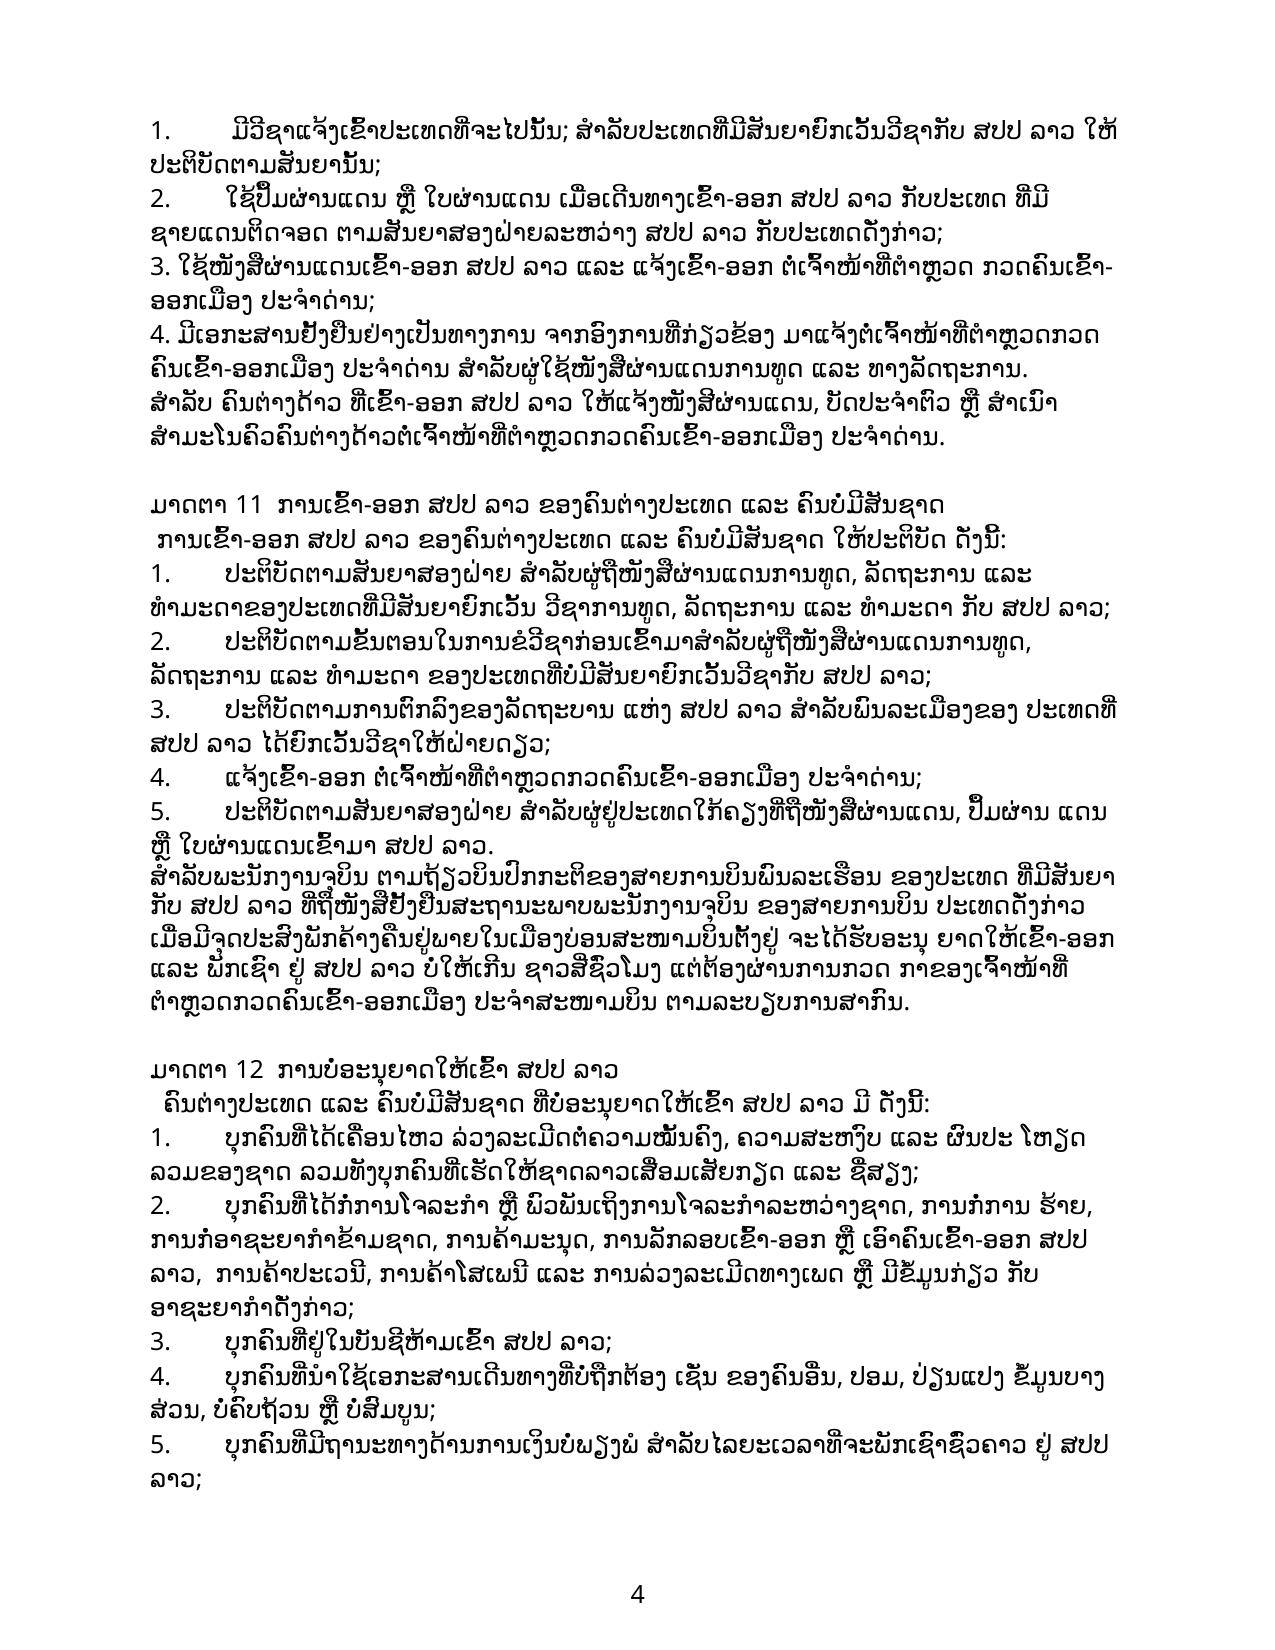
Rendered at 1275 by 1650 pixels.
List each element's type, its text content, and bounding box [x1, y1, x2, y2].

text 2. ປະຕິບັດຕາມຂັ້ນຕອນໃນການຂໍວີຊາກ່ອນເຂົ້າມາສຳລັບຜູ່ຖືໜັງສືຜ່ານແດນການທູດ, ລັດຖະການ ແລະ ທຳມະດາ ຂອງປະເທດທີ່ບໍ່ມີສັນຍາຍົກເວັ້ນວີຊາກັບ ສປປ ລາວ; [150, 623, 1125, 692]
text ມາດຕາ 12 ການບໍ່ອະນຸຍາດໃຫ້ເຂົ້າ ສປປ ລາວ [150, 1052, 1125, 1086]
text 1. ປະຕິບັດຕາມສັນຍາສອງຝ່າຍ ສຳລັບຜູ່ຖືໜັງສືຜ່ານແດນການທູດ, ລັດຖະການ ແລະ ທຳມະດາຂອງປະເທດທີ່ມີສັນຍາຍົກເວັ້ນ ວີຊາການທູດ, ລັດຖະການ ແລະ ທຳມະດາ ກັບ ສປປ ລາວ; [150, 555, 1125, 623]
text 2. ບຸກຄົນທີ່ໄດ້ກໍ່ການໂຈລະກຳ ຫຼື ພົວພັນເຖິງການໂຈລະກຳລະຫວ່າງຊາດ, ການກໍ່ການ ຮ້າຍ, ການກໍ່ອາຊະຍາກຳຂ້າມຊາດ, ການຄ້າມະນຸດ, ການລັກລອບເຂົ້າ-ອອກ ຫຼື ເອົາຄົນເຂົ້າ-ອອກ ສປປ ລາວ, ການຄ້າປະເວນີ, ການຄ້າໂສເພນີ ແລະ ການລ່ວງລະເມີດທາງເພດ ຫຼື ມີຂໍ້ມູນກ່ຽວ ກັບອາຊະຍາກຳດັ່ງກ່າວ; [150, 1188, 1125, 1324]
text ສຳລັບ ຄົນຕ່າງດ້າວ ທີ່ເຂົ້າ-ອອກ ສປປ ລາວ ໃຫ້ແຈ້ງໜັງສີຜ່ານແດນ, ບັດປະຈຳຕົວ ຫຼື ສຳເນົາສຳມະໂນຄົວຄົນຕ່າງດ້າວຕໍ່ເຈົ້າໜ້າທີ່ຕຳຫຼວດກວດຄົນເຂົ້າ-ອອກເມືອງ ປະຈຳດ່ານ. [150, 385, 1125, 453]
text 3. ປະຕິບັດຕາມການຕົກລົງຂອງລັດຖະບານ ແຫ່ງ ສປປ ລາວ ສຳລັບພົນລະເມືອງຂອງ ປະເທດທີ່ ສປປ ລາວ ໄດ້ຍົກເວັ້ນວີຊາໃຫ້ຝ່າຍດຽວ; [150, 692, 1125, 760]
text ສຳລັບພະນັກງານຈຸບິນ ຕາມຖ້ຽວບິນປົກກະຕິຂອງສາຍການບິນພົນລະເຮືອນ ຂອງປະເທດ ທີ່ມີສັນຍາ ກັບ ສປປ ລາວ ທີ່ຖືໜັງສືຢັ້ງຢືນສະຖານະພາບພະນັກງານຈຸບິນ ຂອງສາຍການບິນ ປະເທດດັ່ງກ່າວ ເມື່ອມີຈຸດປະສົງພັກຄ້າງຄືນຢູ່ພາຍໃນເມືອງບ່ອນສະໜາມບິນຕັ້ງຢູ່ ຈະໄດ້ຮັບອະນຸ ຍາດໃຫ້ເຂົ້າ-ອອກ ແລະ ພັກເຊົາ ຢູ່ ສປປ ລາວ ບໍ່ໃຫ້ເກີນ ຊາວສີ່ຊົ່ວໂມງ ແຕ່ຕ້ອງຜ່ານການກວດ ກາຂອງເຈົ້າໜ້າທີ່ຕຳຫຼວດກວດຄົນເຂົ້າ-ອອກເມືອງ ປະຈຳສະໜາມບິນ ຕາມລະບຽບການສາກົນ. [150, 862, 1125, 1017]
text 3. ບຸກຄົນທີ່ຢູ່ໃນບັນຊີຫ້າມເຂົ້າ ສປປ ລາວ; [150, 1324, 1125, 1358]
text 4. ມີເອກະສານຢັ້ງຢືນຢ່າງເປັນທາງການ ຈາກອົງການທີ່ກ່ຽວຂ້ອງ ມາແຈ້ງຕໍ່ເຈົ້າໜ້າທີ່ຕຳຫຼວດກວດຄົນເຂົ້າ-ອອກເມືອງ ປະຈຳດ່ານ ສຳລັບຜູ່ໃຊ້ໜັງສືຜ່ານແດນການທູດ ແລະ ທາງລັດຖະການ. [150, 317, 1125, 385]
text 4. ບຸກຄົນທີ່ນຳໃຊ້ເອກະສານເດີນທາງທີ່ບໍ່ຖືກຕ້ອງ ເຊັ່ນ ຂອງຄົນອື່ນ, ປອມ, ປ່ຽນແປງ ຂໍ້ມູນບາງສ່ວນ, ບໍ່ຄົບຖ້ວນ ຫຼື ບໍ່ສົມບູນ; [150, 1358, 1125, 1426]
text 5. ປະຕິບັດຕາມສັນຍາສອງຝ່າຍ ສຳລັບຜູ່ຢູ່ປະເທດໃກ້ຄຽງທີ່ຖືໜັງສືຜ່ານແດນ, ປຶ້ມຜ່ານ ແດນ ຫຼື ໃບຜ່ານແດນເຂົ້າມາ ສປປ ລາວ. [150, 794, 1125, 862]
text 3. ໃຊ້ໜັງສືຜ່ານແດນເຂົ້າ-ອອກ ສປປ ລາວ ແລະ ແຈ້ງເຂົ້າ-ອອກ ຕໍ່ເຈົ້າໜ້າທີ່ຕຳຫຼວດ ກວດຄົນເຂົ້າ-ອອກເມືອງ ປະຈຳດ່ານ; [150, 249, 1125, 317]
text 1. ບຸກຄົນທີ່ໄດ້ເຄື່ອນໄຫວ ລ່ວງລະເມີດຕໍ່ຄວາມໝັ້ນຄົງ, ຄວາມສະຫງົບ ແລະ ຜົນປະ ໂຫຽດລວມຂອງຊາດ ລວມທັງບຸກຄົນທີ່ເຮັດໃຫ້ຊາດລາວເສື່ອມເສັຍກຽດ ແລະ ຊື່ສຽງ; [150, 1120, 1125, 1188]
text 5. ບຸກຄົນທີ່ມີຖານະທາງດ້ານການເງິນບໍ່ພຽງພໍ ສຳລັບໄລຍະເວລາທີ່ຈະພັກເຊົາຊົ່ວຄາວ ຢູ່ ສປປ ລາວ; [150, 1426, 1125, 1494]
text 1. ມີວີຊາແຈ້ງເຂົ້າປະເທດທີ່ຈະໄປນັ້ນ; ສຳລັບປະເທດທີ່ມີສັນຍາຍົກເວັ້ນວີຊາກັບ ສປປ ລາວ ໃຫ້ປະຕິບັດຕາມສັນຍານັ້ນ; [150, 112, 1125, 181]
text ຄົນຕ່າງປະເທດ ແລະ ຄົນບໍ່ມີສັນຊາດ ທີ່ບໍ່ອະນຸຍາດໃຫ້ເຂົ້າ ສປປ ລາວ ມີ ດັ່ງນີ້: [150, 1086, 1125, 1120]
text 2. ໃຊ້ປຶ້ມຜ່ານແດນ ຫຼື ໃບຜ່ານແດນ ເມື່ອເດີນທາງເຂົ້າ-ອອກ ສປປ ລາວ ກັບປະເທດ ທີ່ມີຊາຍແດນຕິດຈອດ ຕາມສັນຍາສອງຝ່າຍລະຫວ່າງ ສປປ ລາວ ກັບປະເທດດັ່ງກ່າວ; [150, 181, 1125, 249]
text ການເຂົ້າ-ອອກ ສປປ ລາວ ຂອງຄົນຕ່າງປະເທດ ແລະ ຄົນບໍ່ມີສັນຊາດ ໃຫ້ປະຕິບັດ ດັ່ງນີ້: [150, 521, 1125, 555]
text 4. ແຈ້ງເຂົ້າ-ອອກ ຕໍ່ເຈົ້າໜ້າທີ່ຕຳຫຼວດກວດຄົນເຂົ້າ-ອອກເມືອງ ປະຈຳດ່ານ; [150, 760, 1125, 794]
text ມາດຕາ 11 ການເຂົ້າ-ອອກ ສປປ ລາວ ຂອງຄົນຕ່າງປະເທດ ແລະ ຄົນບໍ່ມີສັນຊາດ [150, 487, 1125, 521]
